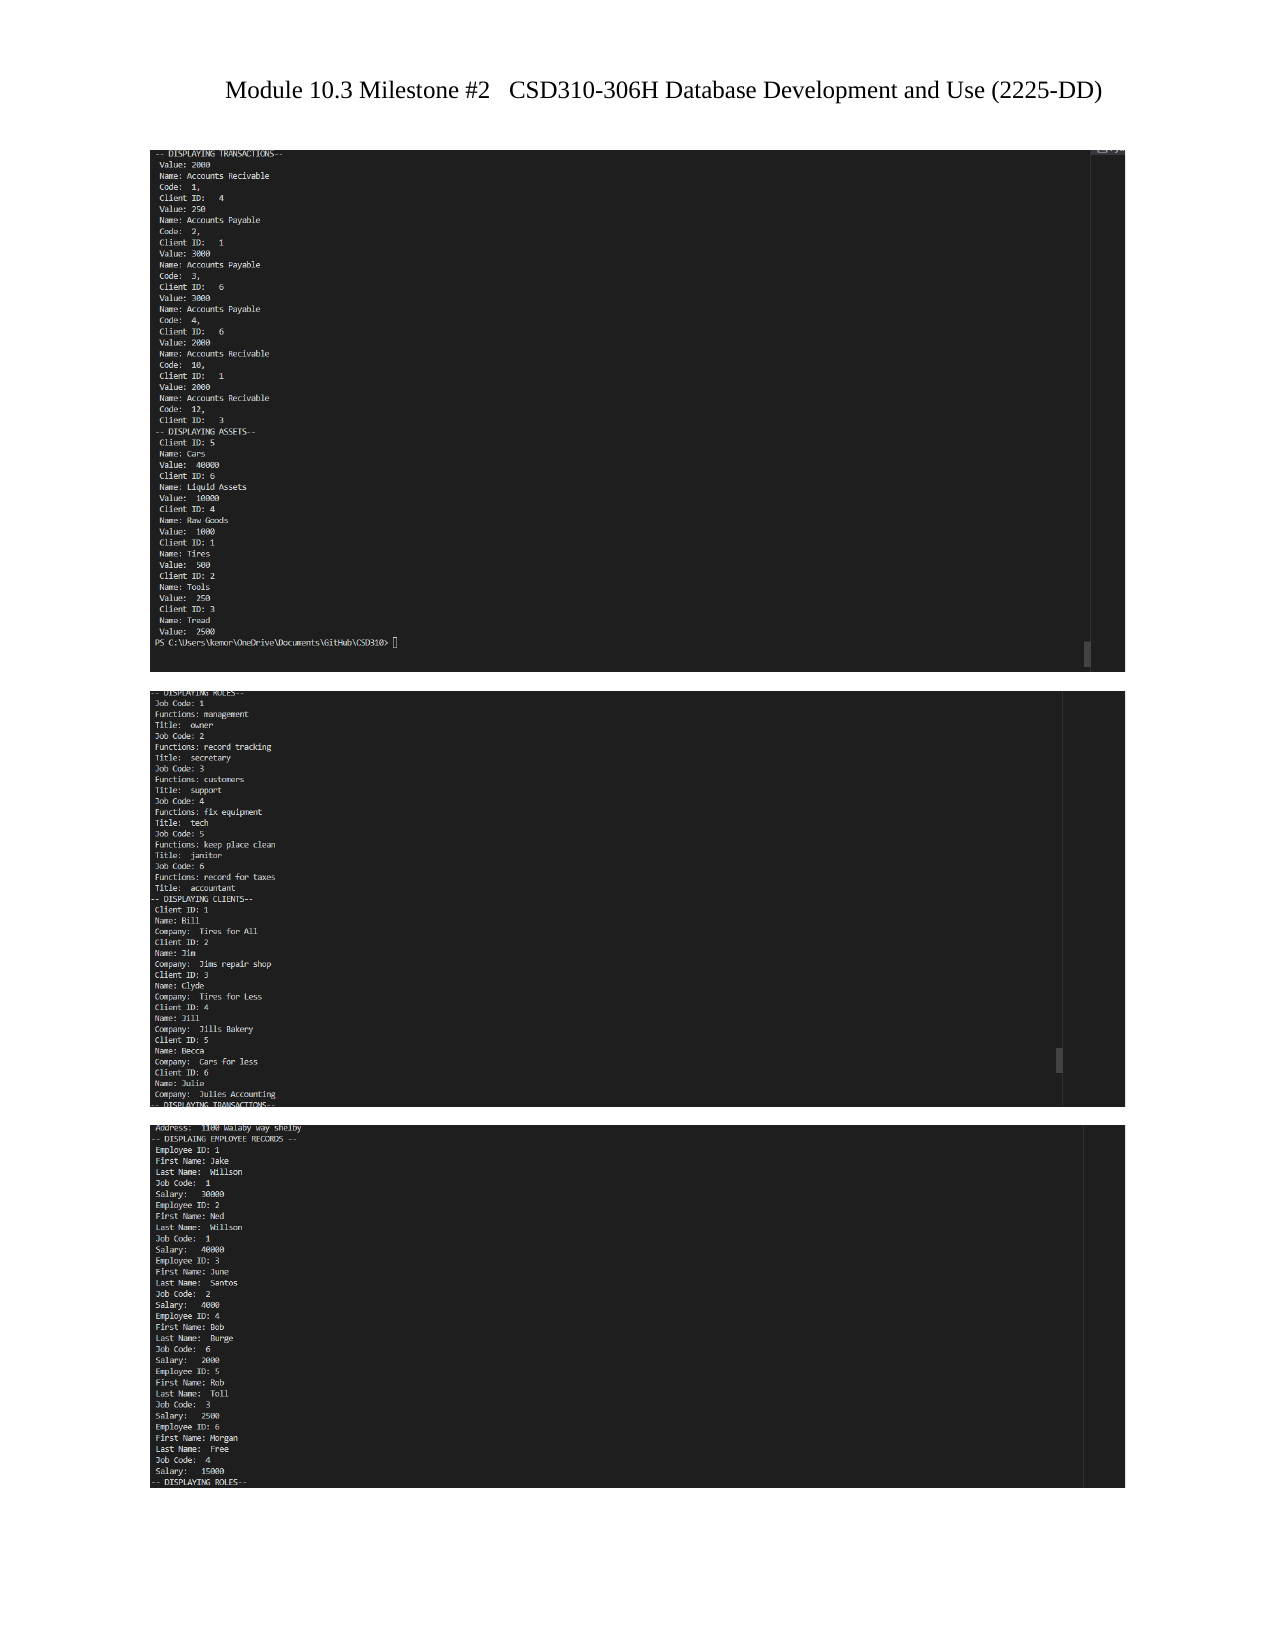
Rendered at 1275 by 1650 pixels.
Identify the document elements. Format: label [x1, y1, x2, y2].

picture [150, 1125, 1125, 1488]
picture [150, 150, 1125, 672]
picture [150, 691, 1125, 1107]
